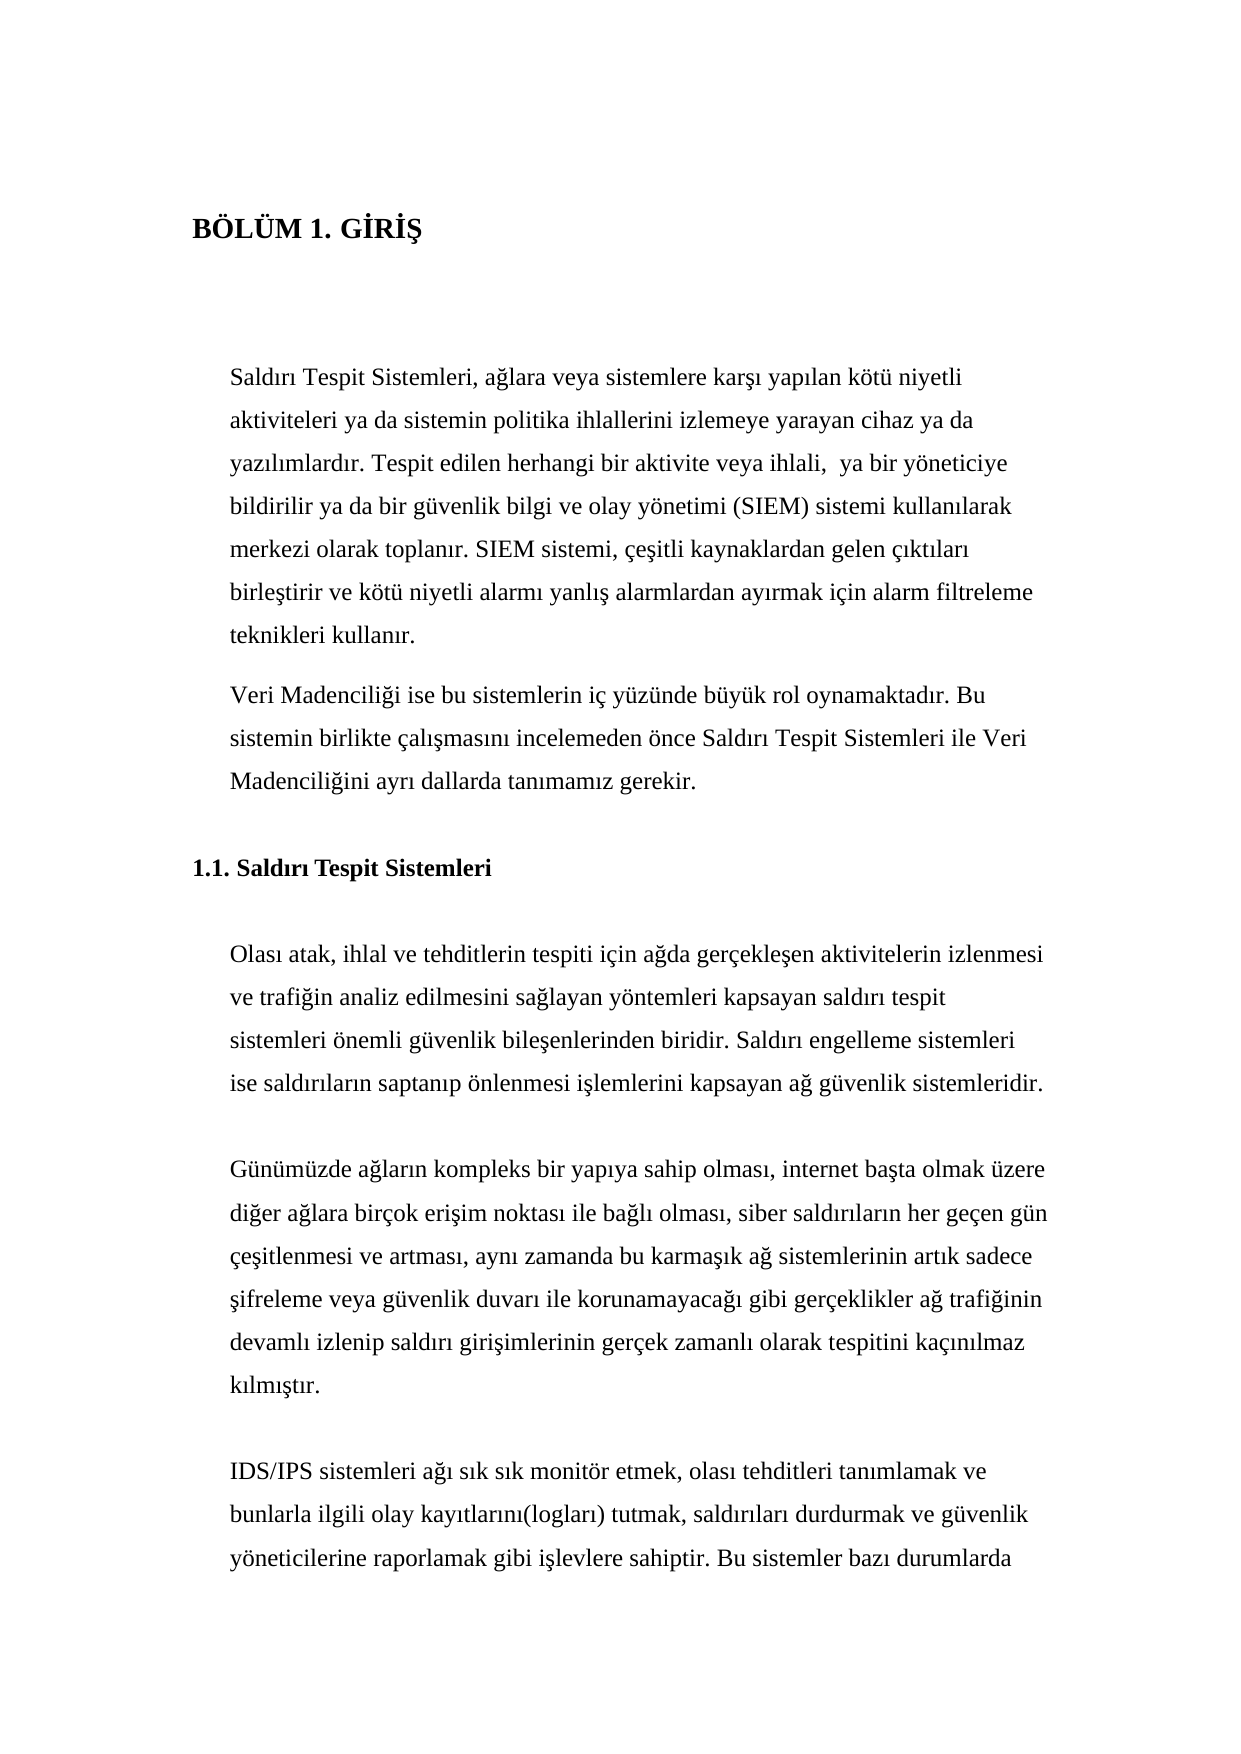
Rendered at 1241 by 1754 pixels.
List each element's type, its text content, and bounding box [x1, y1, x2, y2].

subtitle GİRİŞ [192, 211, 1048, 244]
text Saldırı Tespit Sistemleri [192, 853, 1048, 881]
text Saldırı Tespit Sistemleri, ağlara veya sistemlere karşı yapılan kötü niyetli aktiviteleri ya da sistemin politika ihlallerini izlemeye yarayan cihaz ya da yazılımlardır. Tespit edilen herhangi bir aktivite veya ihlali, ya bir yöneticiye bildirilir ya da bir güvenlik bilgi ve olay yönetimi (SIEM) sistemi kullanılarak merkezi olarak toplanır. SIEM sistemi, çeşitli kaynaklardan gelen çıktıları birleştirir ve kötü niyetli alarmı yanlış alarmlardan ayırmak için alarm filtreleme teknikleri kullanır. [229, 362, 1048, 649]
text Olası atak, ihlal ve tehditlerin tespiti için ağda gerçekleşen aktivitelerin izlenmesi ve trafiğin analiz edilmesini sağlayan yöntemleri kapsayan saldırı tespit sistemleri önemli güvenlik bileşenlerinden biridir. Saldırı engelleme sistemleri ise saldırıların saptanıp önlenmesi işlemlerini kapsayan ağ güvenlik sistemleridir. [229, 939, 1048, 1097]
text Veri Madenciliği ise bu sistemlerin iç yüzünde büyük rol oynamaktadır. Bu sistemin birlikte çalışmasını incelemeden önce Saldırı Tespit Sistemleri ile Veri Madenciliğini ayrı dallarda tanımamız gerekir. [229, 680, 1048, 795]
text Günümüzde ağların kompleks bir yapıya sahip olması, internet başta olmak üzere diğer ağlara birçok erişim noktası ile bağlı olması, siber saldırıların her geçen gün çeşitlenmesi ve artması, aynı zamanda bu karmaşık ağ sistemlerinin artık sadece şifreleme veya güvenlik duvarı ile korunamayacağı gibi gerçeklikler ağ trafiğinin devamlı izlenip saldırı girişimlerinin gerçek zamanlı olarak tespitini kaçınılmaz kılmıştır. [229, 1154, 1048, 1399]
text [229, 1456, 1048, 1571]
